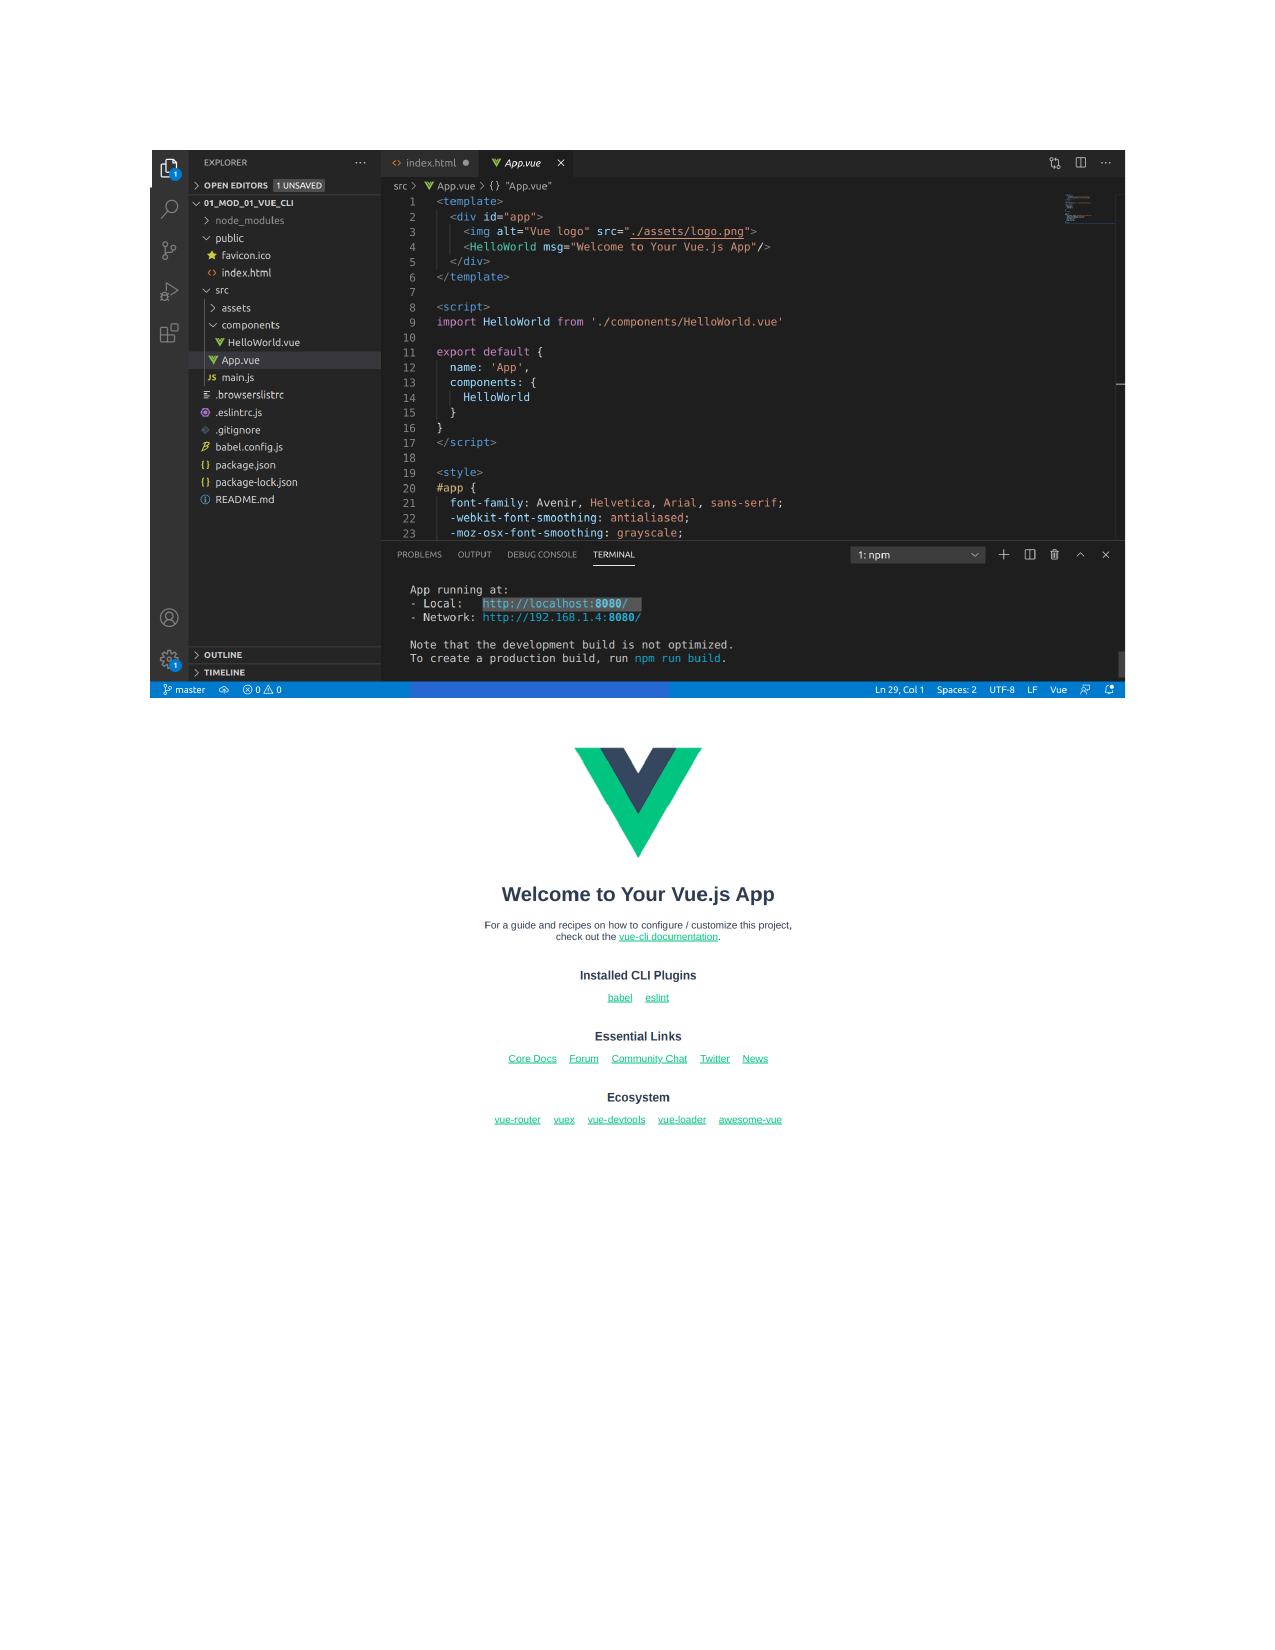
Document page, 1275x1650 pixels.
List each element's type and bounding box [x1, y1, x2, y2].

picture [150, 701, 1125, 1250]
picture [150, 150, 1125, 698]
